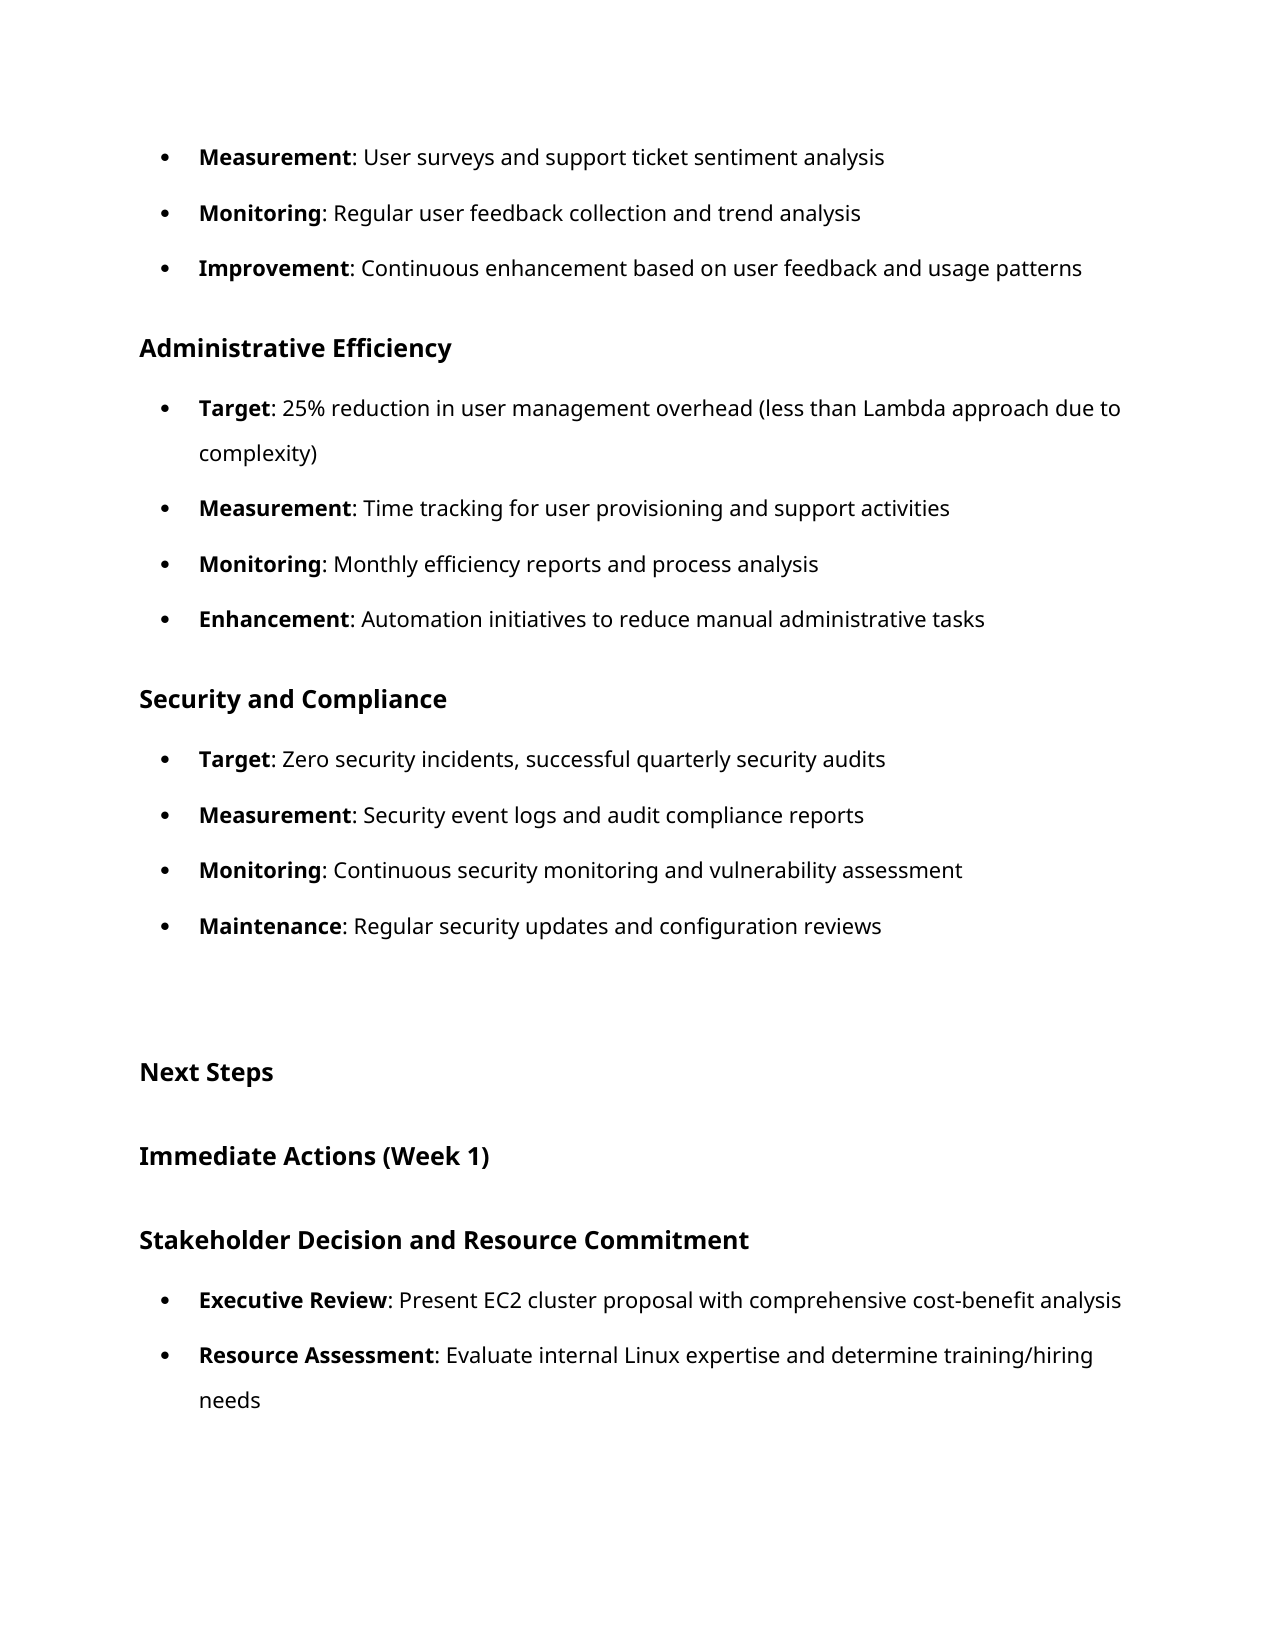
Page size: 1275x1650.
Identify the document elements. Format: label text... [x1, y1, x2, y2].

text Administrative Efficiency [139, 331, 1133, 365]
list Executive Review: Present EC2 cluster proposal with comprehensive cost-benefit analysis [161, 1284, 1133, 1314]
list Monitoring: Regular user feedback collection and trend analysis [161, 198, 1133, 228]
list Monitoring: Continuous security monitoring and vulnerability assessment [161, 855, 1133, 885]
text Immediate Actions (Week 1) [139, 1139, 1133, 1173]
list Target: Zero security incidents, successful quarterly security audits [161, 744, 1133, 774]
list Measurement: Time tracking for user provisioning and support activities [161, 493, 1133, 523]
text Next Steps [139, 1055, 1133, 1089]
list Improvement: Continuous enhancement based on user feedback and usage patterns [161, 253, 1133, 283]
list Resource Assessment: Evaluate internal Linux expertise and determine training/hiring needs [161, 1340, 1133, 1415]
list Measurement: Security event logs and audit compliance reports [161, 799, 1133, 829]
list Target: 25% reduction in user management overhead (less than Lambda approach due to complexity) [161, 393, 1133, 467]
list Enhancement: Automation initiatives to reduce manual administrative tasks [161, 604, 1133, 634]
text Stakeholder Decision and Resource Commitment [139, 1223, 1133, 1257]
list Maintenance: Regular security updates and configuration reviews [161, 911, 1133, 941]
list Measurement: User surveys and support ticket sentiment analysis [161, 142, 1133, 172]
text Security and Compliance [139, 682, 1133, 716]
list Monitoring: Monthly efficiency reports and process analysis [161, 549, 1133, 579]
